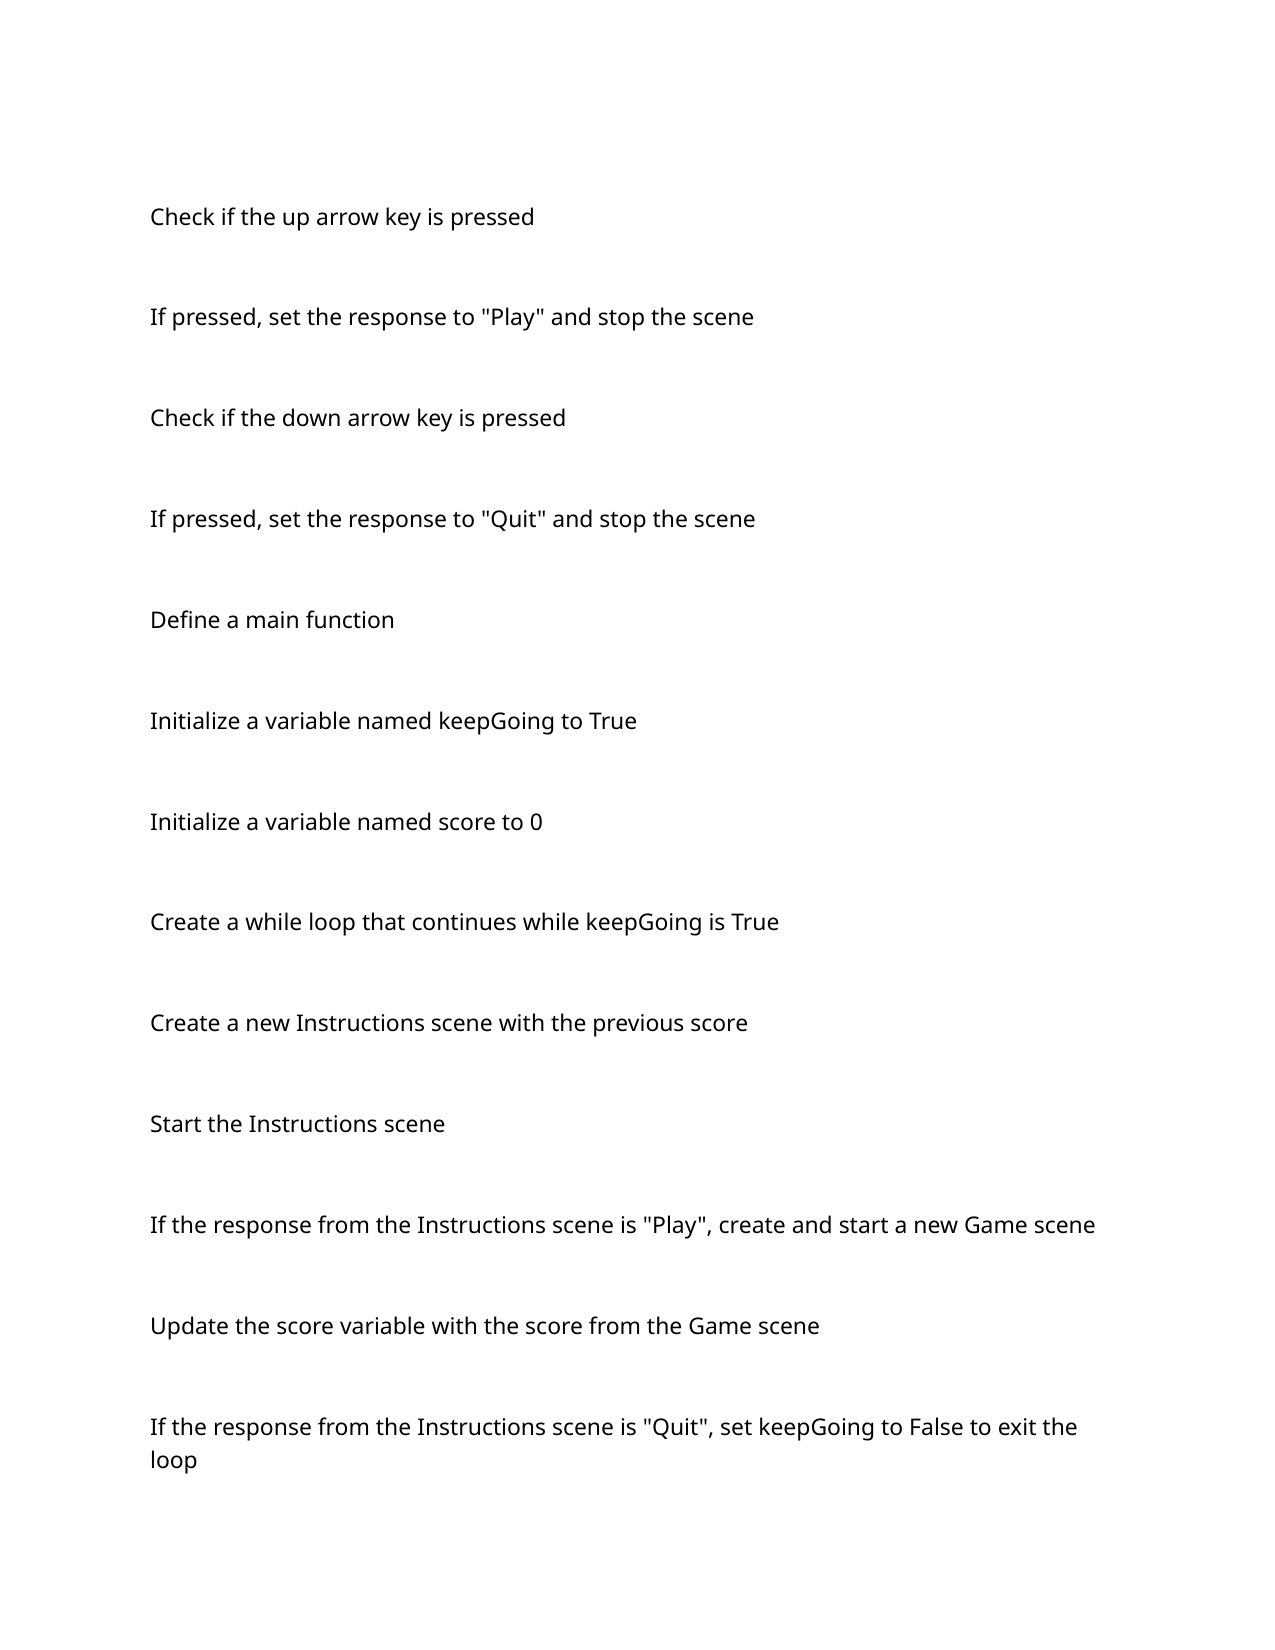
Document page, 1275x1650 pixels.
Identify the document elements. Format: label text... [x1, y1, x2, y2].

text Initialize a variable named score to 0 [150, 805, 1125, 837]
text Create a new Instructions scene with the previous score [150, 1007, 1125, 1038]
text Initialize a variable named keepGoing to True [150, 704, 1125, 736]
text Define a main function [150, 604, 1125, 635]
text If the response from the Instructions scene is "Quit", set keepGoing to False to exit the loop [150, 1410, 1125, 1475]
text If pressed, set the response to "Play" and stop the scene [150, 301, 1125, 332]
text Start the Instructions scene [150, 1108, 1125, 1139]
text If pressed, set the response to "Quit" and stop the scene [150, 503, 1125, 534]
text Check if the up arrow key is pressed [150, 200, 1125, 232]
text Check if the down arrow key is pressed [150, 402, 1125, 433]
text Create a while loop that continues while keepGoing is True [150, 906, 1125, 937]
text If the response from the Instructions scene is "Play", create and start a new Game scene [150, 1209, 1125, 1240]
text Update the score variable with the score from the Game scene [150, 1309, 1125, 1341]
